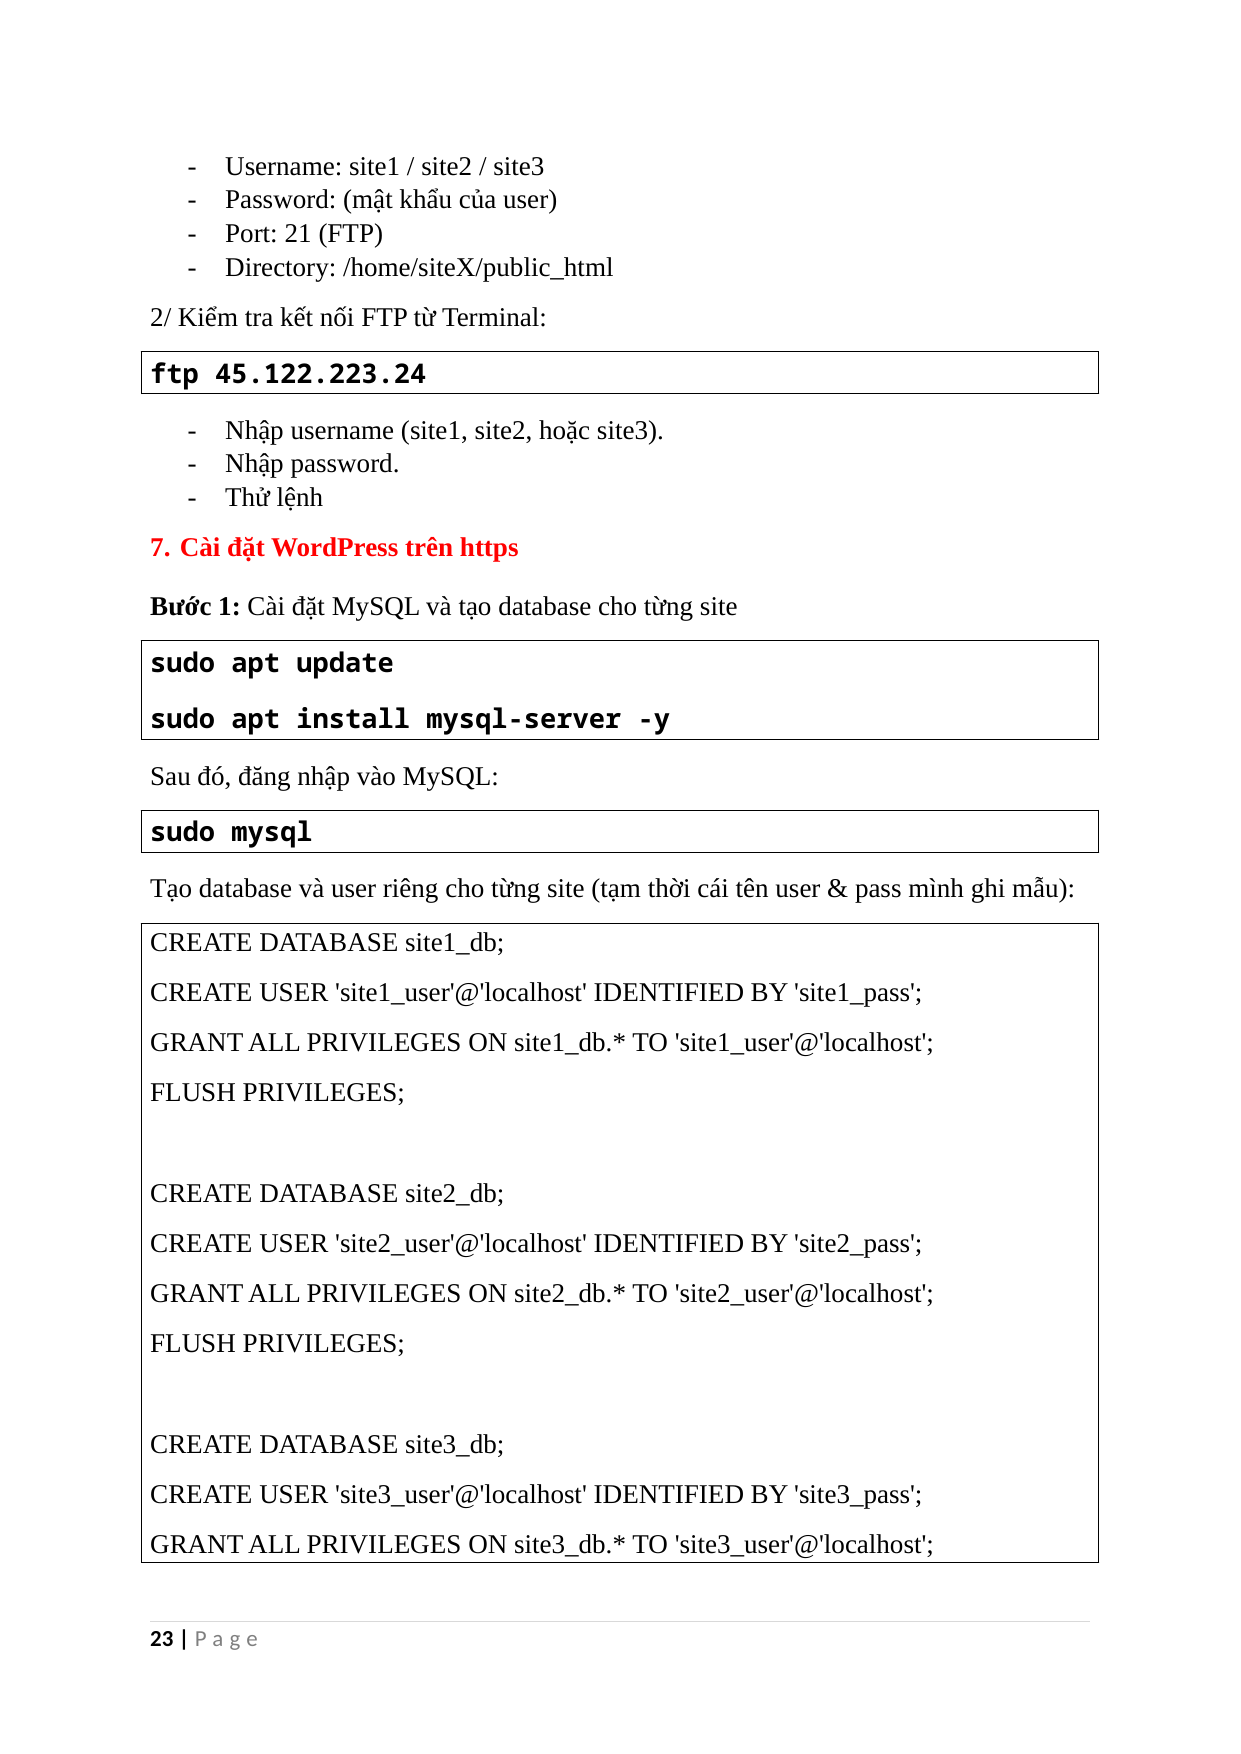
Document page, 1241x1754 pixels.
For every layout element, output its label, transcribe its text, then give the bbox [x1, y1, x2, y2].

list Nhập username (site1, site2, hoặc site3). [187, 414, 1090, 445]
text GRANT ALL PRIVILEGES ON site2_db.* TO 'site2_user'@'localhost'; [142, 1274, 1098, 1308]
text CREATE DATABASE site3_db; [142, 1425, 1098, 1459]
text CREATE DATABASE site1_db; [142, 924, 1098, 957]
text CREATE USER 'site1_user'@'localhost' IDENTIFIED BY 'site1_pass'; [142, 973, 1098, 1007]
list Port: 21 (FTP) [187, 217, 1090, 248]
text Sau đó, đăng nhập vào MySQL: [150, 759, 1090, 791]
text ftp 45.122.223.24 [142, 352, 1098, 393]
text GRANT ALL PRIVILEGES ON site3_db.* TO 'site3_user'@'localhost'; [142, 1525, 1098, 1562]
list Username: site1 / site2 / site3 [187, 150, 1090, 181]
text sudo apt install mysql-server -y [142, 697, 1098, 739]
text CREATE USER 'site3_user'@'localhost' IDENTIFIED BY 'site3_pass'; [142, 1475, 1098, 1509]
text FLUSH PRIVILEGES; [142, 1324, 1098, 1359]
subtitle Cài đặt WordPress trên https [150, 531, 1090, 562]
text CREATE USER 'site2_user'@'localhost' IDENTIFIED BY 'site2_pass'; [142, 1224, 1098, 1258]
text sudo mysql [142, 811, 1098, 852]
text sudo apt update [142, 641, 1098, 680]
list Password: (mật khẩu của user) [187, 183, 1090, 215]
text Tạo database và user riêng cho từng site (tạm thời cái tên user & pass mình ghi mẫu): [150, 872, 1090, 904]
text FLUSH PRIVILEGES; [142, 1073, 1098, 1108]
text 2/ Kiểm tra kết nối FTP từ Terminal: [150, 301, 1090, 332]
list Thử lệnh [187, 481, 1090, 512]
text Bước 1: Cài đặt MySQL và tạo database cho từng site [150, 590, 1090, 621]
list Nhập password. [187, 447, 1090, 478]
list Directory: /home/siteX/public_html [187, 251, 1090, 282]
text CREATE DATABASE site2_db; [142, 1174, 1098, 1208]
text GRANT ALL PRIVILEGES ON site1_db.* TO 'site1_user'@'localhost'; [142, 1023, 1098, 1057]
